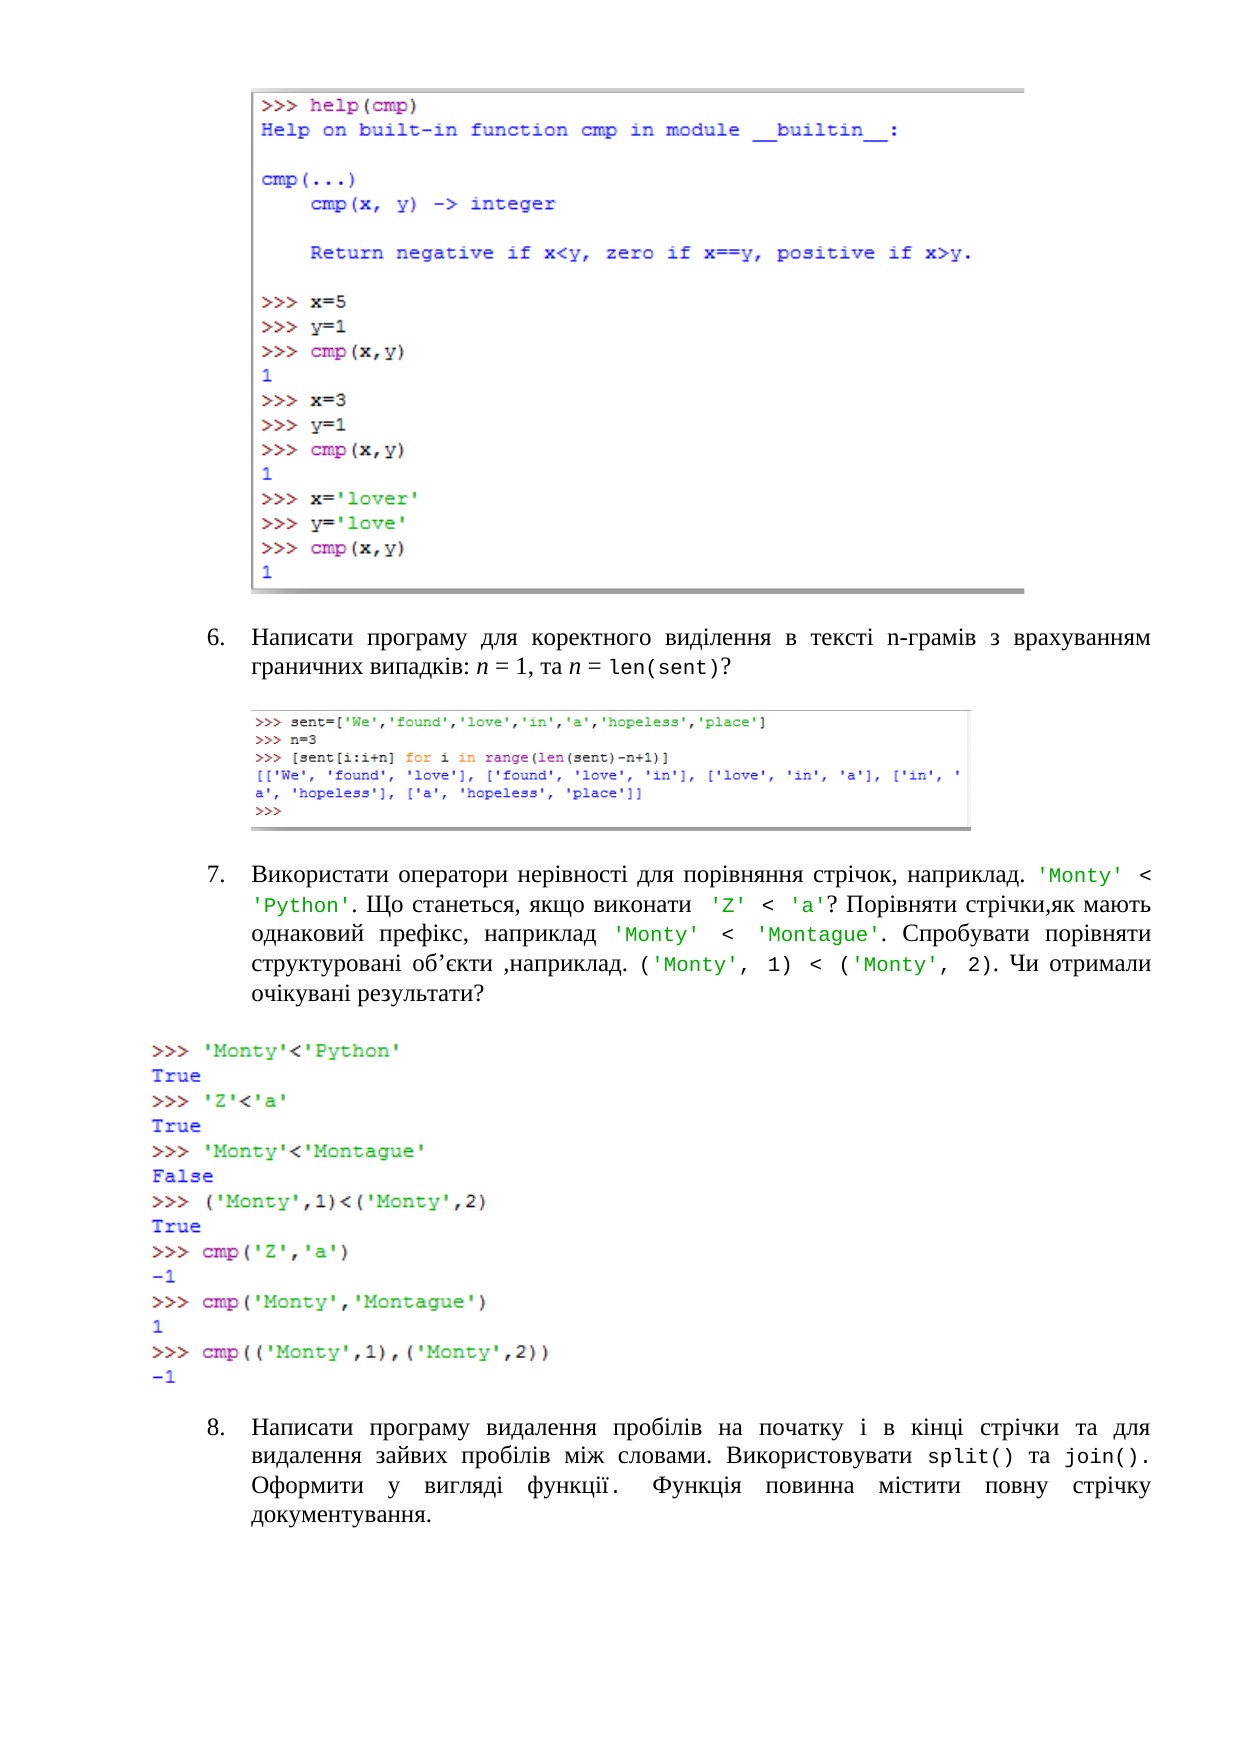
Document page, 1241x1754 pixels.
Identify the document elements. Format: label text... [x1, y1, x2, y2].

picture [147, 1035, 589, 1383]
picture [251, 710, 972, 831]
list Написати програму видалення пробілів на початку і в кінці стрічки та для видалення зайвих пробілів між словами. Використовувати split() та join(). Оформити у вигляді функції. Функція повинна містити повну стрічку документування. [207, 1412, 1152, 1528]
list Написати програму для коректного виділення в тексті n-грамів з врахуванням граничних випадків: n = 1, та n = len(sent)? [207, 622, 1152, 681]
list Використати оператори нерівності для порівняння стрічок, наприклад. 'Monty' < 'Python'. Що станеться, якщо виконати 'Z' < 'a'? Порівняти стрічки,як мають однаковий префікс, наприклад 'Monty' < 'Montague'. Спробувати порівняти структуровані об’єкти ,наприклад. ('Monty', 1) < ('Monty', 2). Чи отримали очікувані результати? [207, 859, 1152, 1006]
picture [251, 88, 1025, 594]
